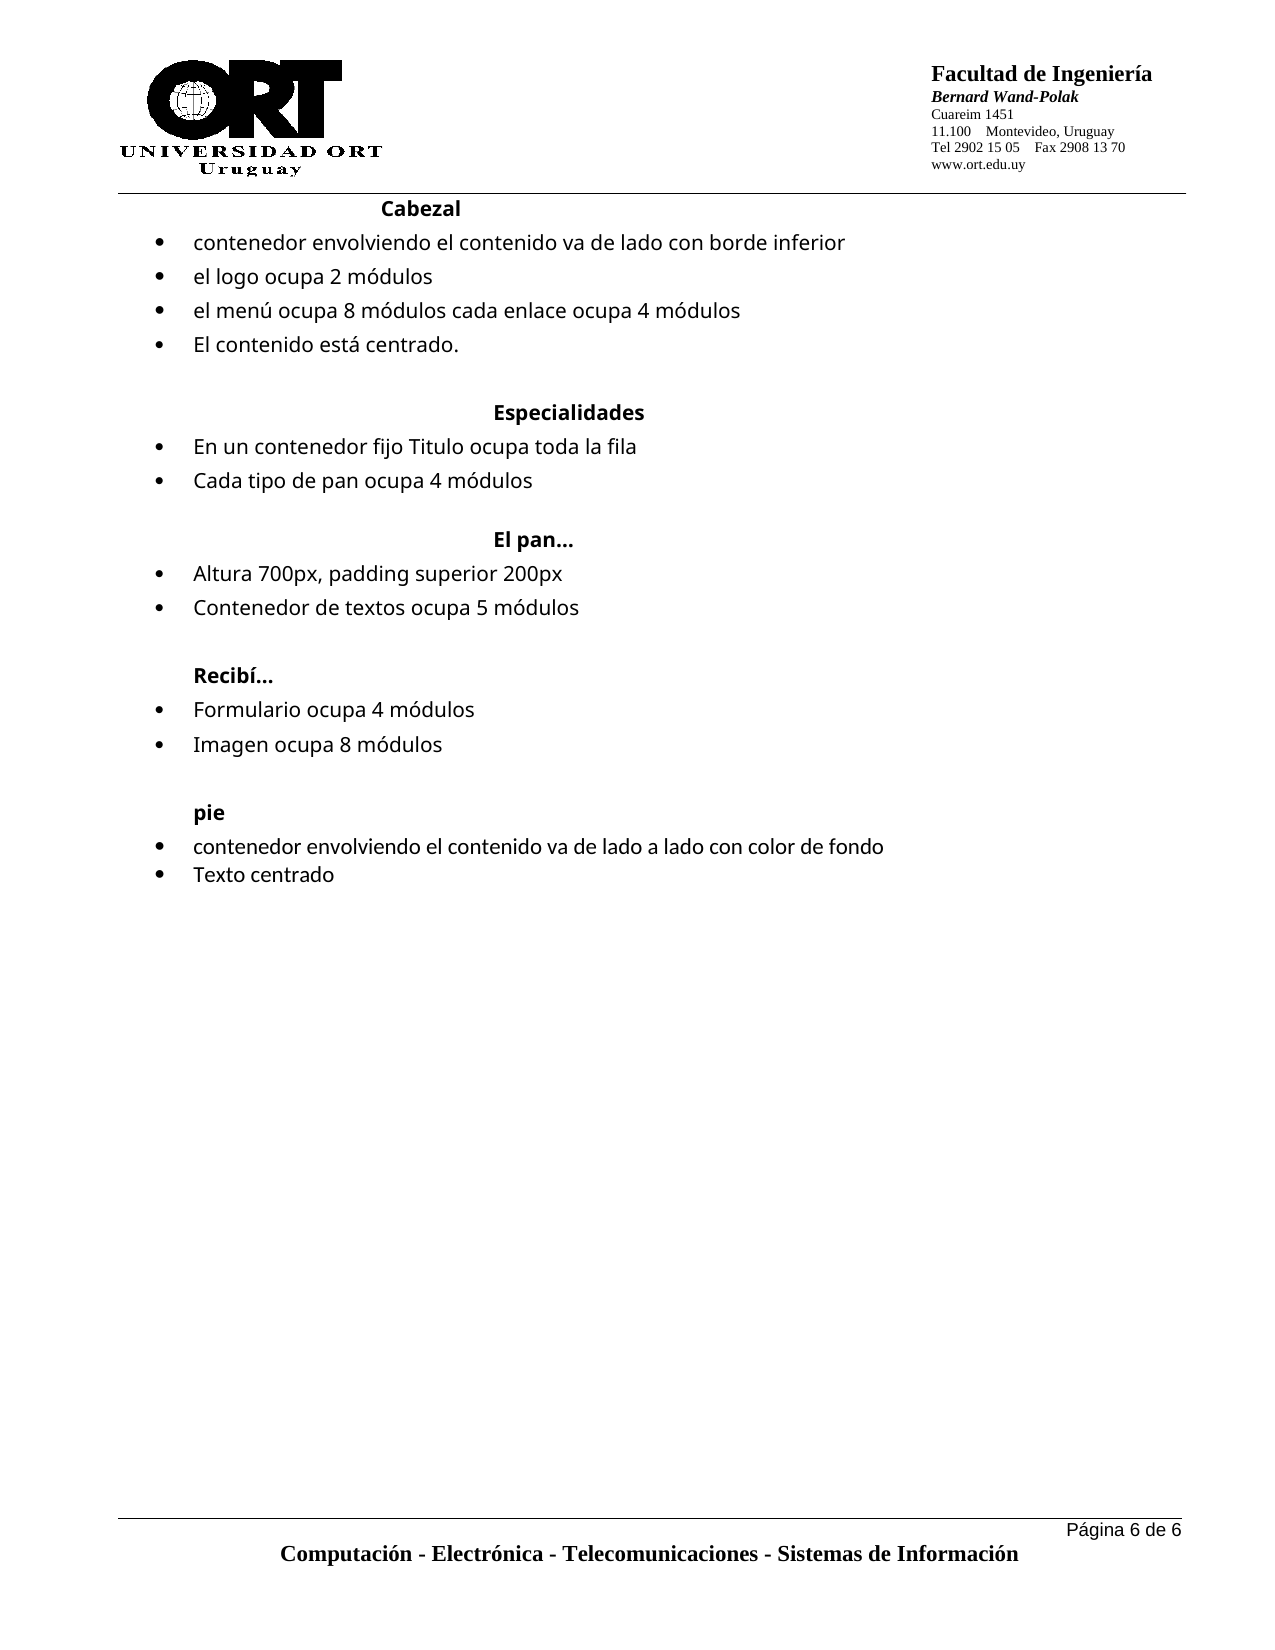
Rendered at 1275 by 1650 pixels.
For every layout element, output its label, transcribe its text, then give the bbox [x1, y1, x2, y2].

list contenedor envolviendo el contenido va de lado con borde inferior [156, 228, 1186, 256]
list Altura 700px, padding superior 200px [156, 559, 1186, 588]
list En un contenedor fijo Titulo ocupa toda la fila [156, 432, 1186, 461]
list el menú ocupa 8 módulos cada enlace ocupa 4 módulos [156, 296, 1186, 324]
list Formulario ocupa 4 módulos [156, 696, 1186, 724]
list Cada tipo de pan ocupa 4 módulos [156, 466, 1186, 495]
list Contenedor de textos ocupa 5 módulos [156, 593, 1186, 622]
list contenedor envolviendo el contenido va de lado a lado con color de fondo [156, 832, 1186, 860]
list El pan… [493, 525, 1186, 554]
picture [118, 59, 383, 177]
list El contenido está centrado. [156, 330, 1186, 358]
list Imagen ocupa 8 módulos [156, 730, 1186, 758]
list el logo ocupa 2 módulos [156, 262, 1186, 290]
list Recibí… [193, 662, 1186, 690]
list Texto centrado [156, 860, 1186, 888]
list pie [193, 798, 1186, 826]
text Cabezal [381, 194, 1186, 222]
list Especialidades [493, 398, 1186, 427]
